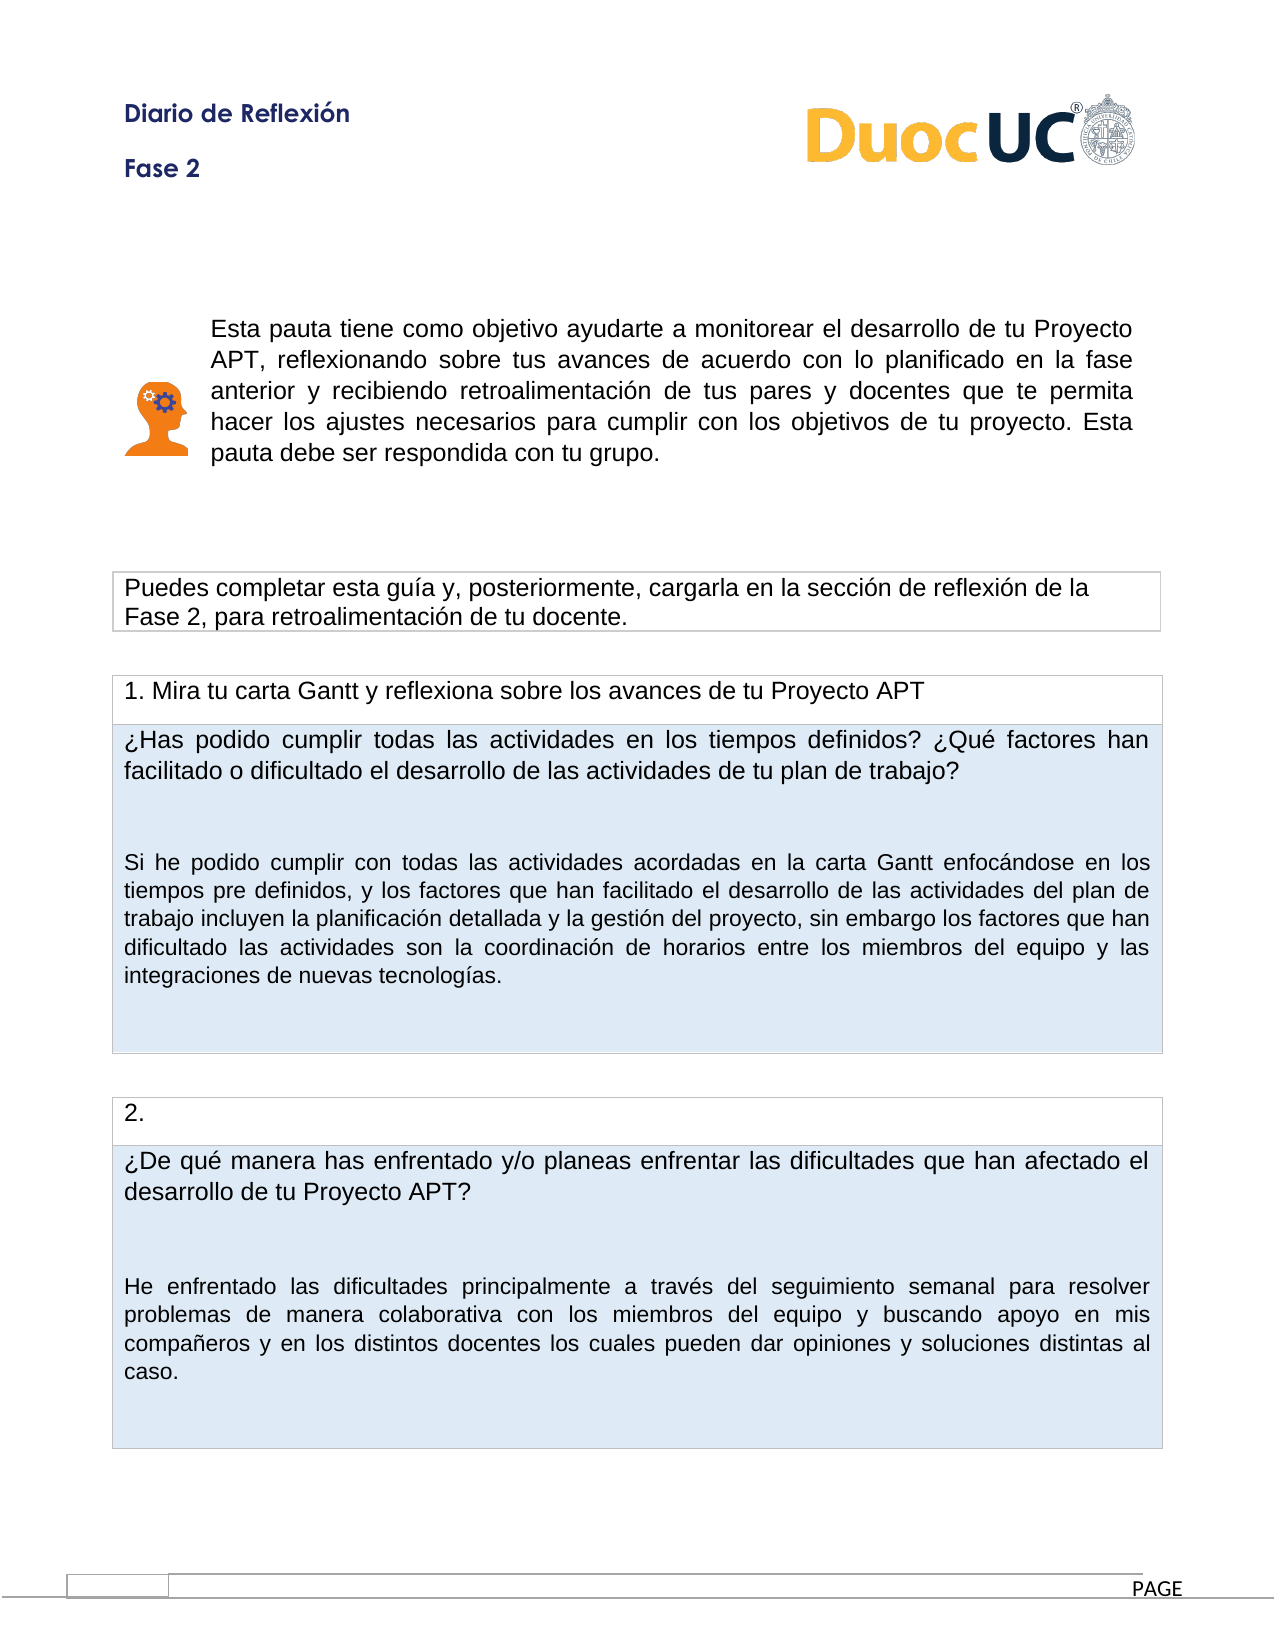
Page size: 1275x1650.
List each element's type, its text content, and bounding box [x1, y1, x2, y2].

table_header Esta pauta tiene como objetivo ayudarte a monitorear el desarrollo de tu Proyecto APT, reflexionando sobre tus avances de acuerdo con lo planificado en la fase anterior y recibiendo retroalimentación de tus pares y docentes que te permita hacer los ajustes necesarios para cumplir con los objetivos de tu proyecto. Esta pauta debe ser respondida con tu grupo. [199, 314, 1146, 542]
table_header 1. Mira tu carta Gantt y reflexiona sobre los avances de tu Proyecto APT [113, 676, 1162, 723]
table_header Puedes completar esta guía y, posteriormente, cargarla en la sección de reflexión de la Fase 2, para retroalimentación de tu docente. [114, 573, 1160, 630]
picture [807, 94, 1135, 165]
table_cell ¿De qué manera has enfrentado y/o planeas enfrentar las dificultades que han afectado el desarrollo de tu Proyecto APT? He enfrentado las dificultades principalmente a través del seguimiento semanal para resolver problemas de manera colaborativa con los miembros del equipo y buscando apoyo en mis compañeros y en los distintos docentes los cuales pueden dar opiniones y soluciones distintas al caso. [113, 1146, 1162, 1448]
table_cell ¿Has podido cumplir todas las actividades en los tiempos definidos? ¿Qué factores han facilitado o dificultado el desarrollo de las actividades de tu plan de trabajo? Si he podido cumplir con todas las actividades acordadas en la carta Gantt enfocándose en los tiempos pre definidos, y los factores que han facilitado el desarrollo de las actividades del plan de trabajo incluyen la planificación detallada y la gestión del proyecto, sin embargo los factores que han dificultado las actividades son la coordinación de horarios entre los miembros del equipo y las integraciones de nuevas tecnologías. [113, 725, 1162, 1052]
table_header [112, 314, 199, 542]
picture [123, 382, 188, 456]
table_header 2. [113, 1098, 1162, 1145]
